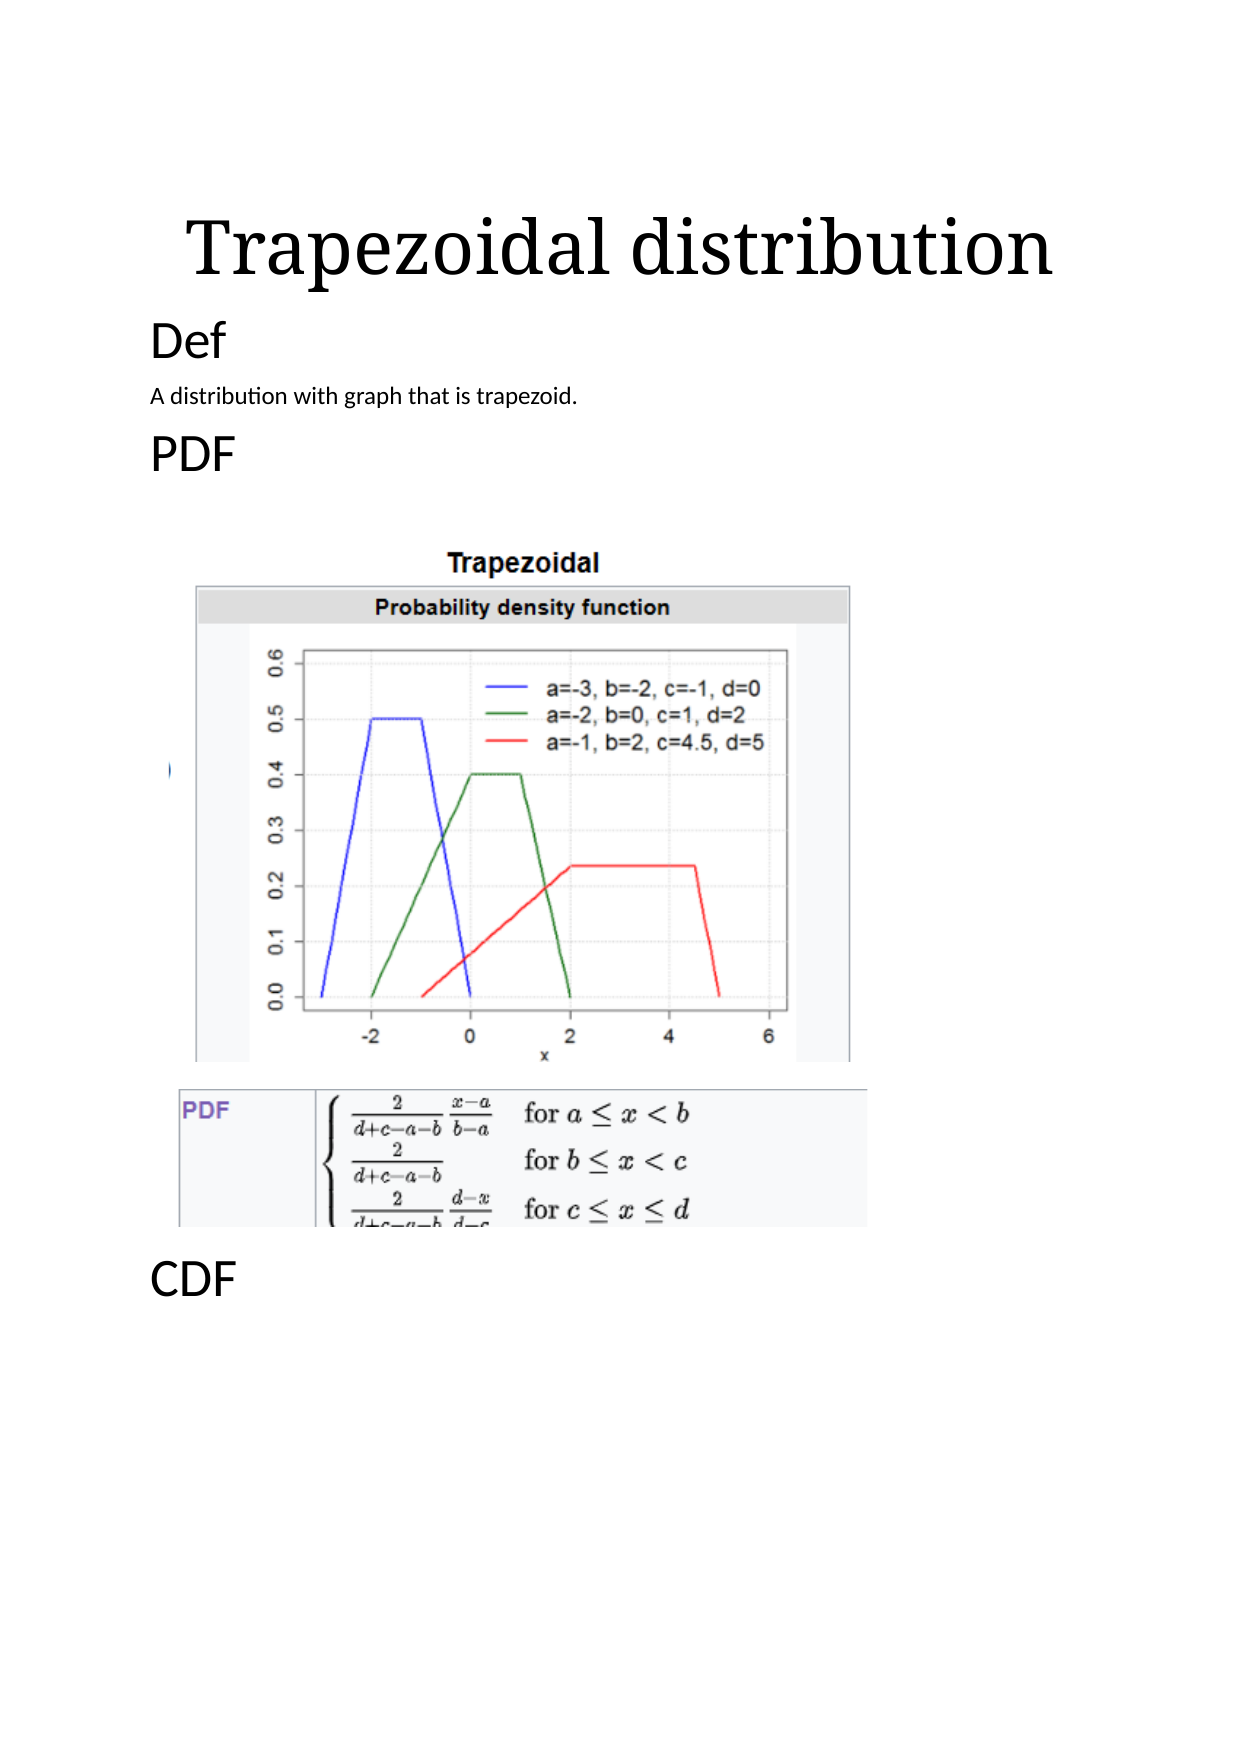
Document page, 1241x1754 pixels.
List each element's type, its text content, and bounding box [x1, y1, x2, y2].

text Def [150, 302, 1090, 377]
subtitle Trapezoidal distribution [150, 189, 1090, 302]
text PDF [150, 414, 1090, 489]
text A distribution with graph that is trapezoid. [150, 377, 1090, 414]
text CDF [150, 1239, 1090, 1314]
